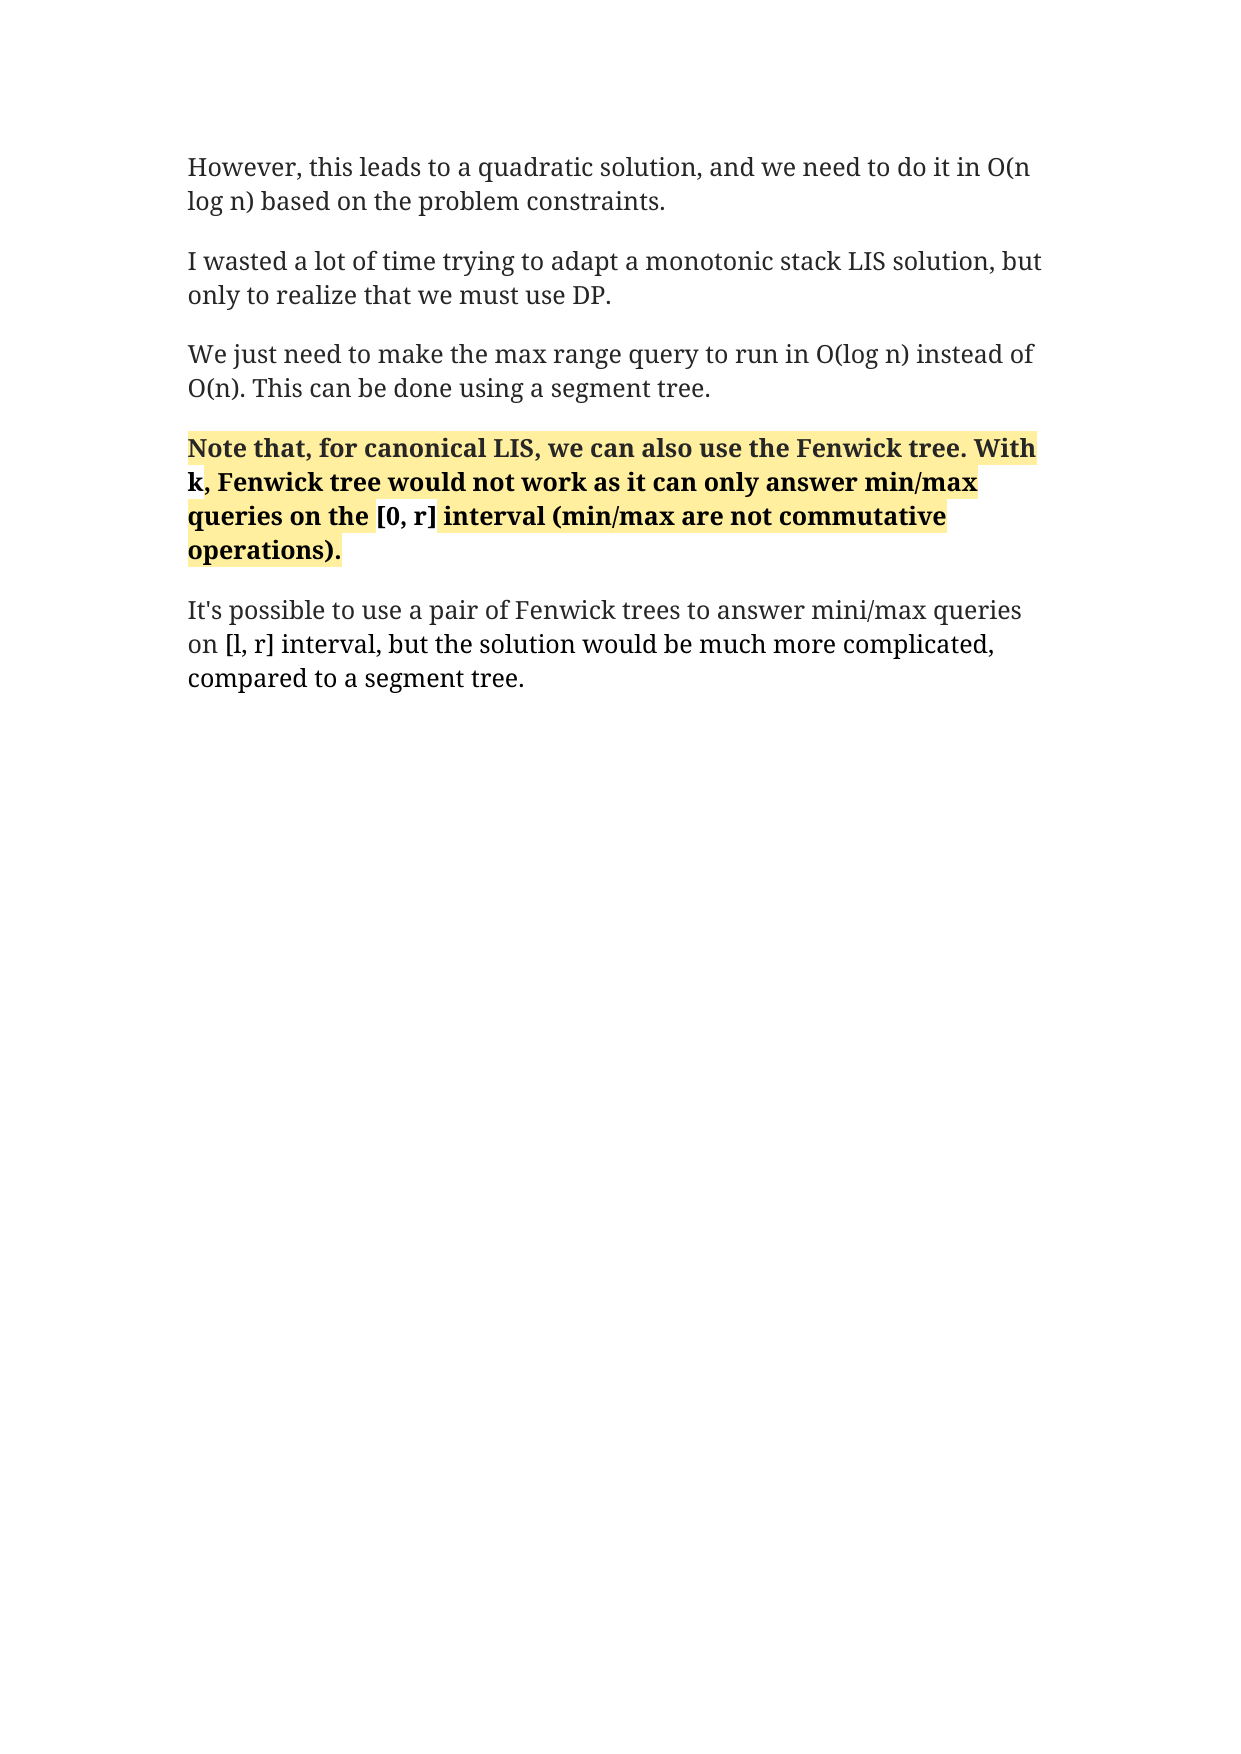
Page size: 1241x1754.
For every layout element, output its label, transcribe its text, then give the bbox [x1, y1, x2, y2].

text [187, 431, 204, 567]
text Note that, for canonical LIS, we can also use the Fenwick tree. With k, Fenwick tree would not work as it can only answer min/max queries on the [0, r] interval (min/max are not commutative operations). [342, 431, 1053, 567]
text I wasted a lot of time trying to adapt a monotonic stack LIS solution, but only to realize that we must use DP. [187, 243, 1053, 312]
text We just need to make the max range query to run in O(log n) instead of O(n). This can be done using a segment tree. [187, 337, 1053, 405]
text However, this leads to a quadratic solution, and we need to do it in O(n log n) based on the problem constraints. [187, 150, 1053, 218]
text It's possible to use a pair of Fenwick trees to answer mini/max queries on [l, r] interval, but the solution would be much more complicated, compared to a segment tree. [187, 592, 1053, 694]
